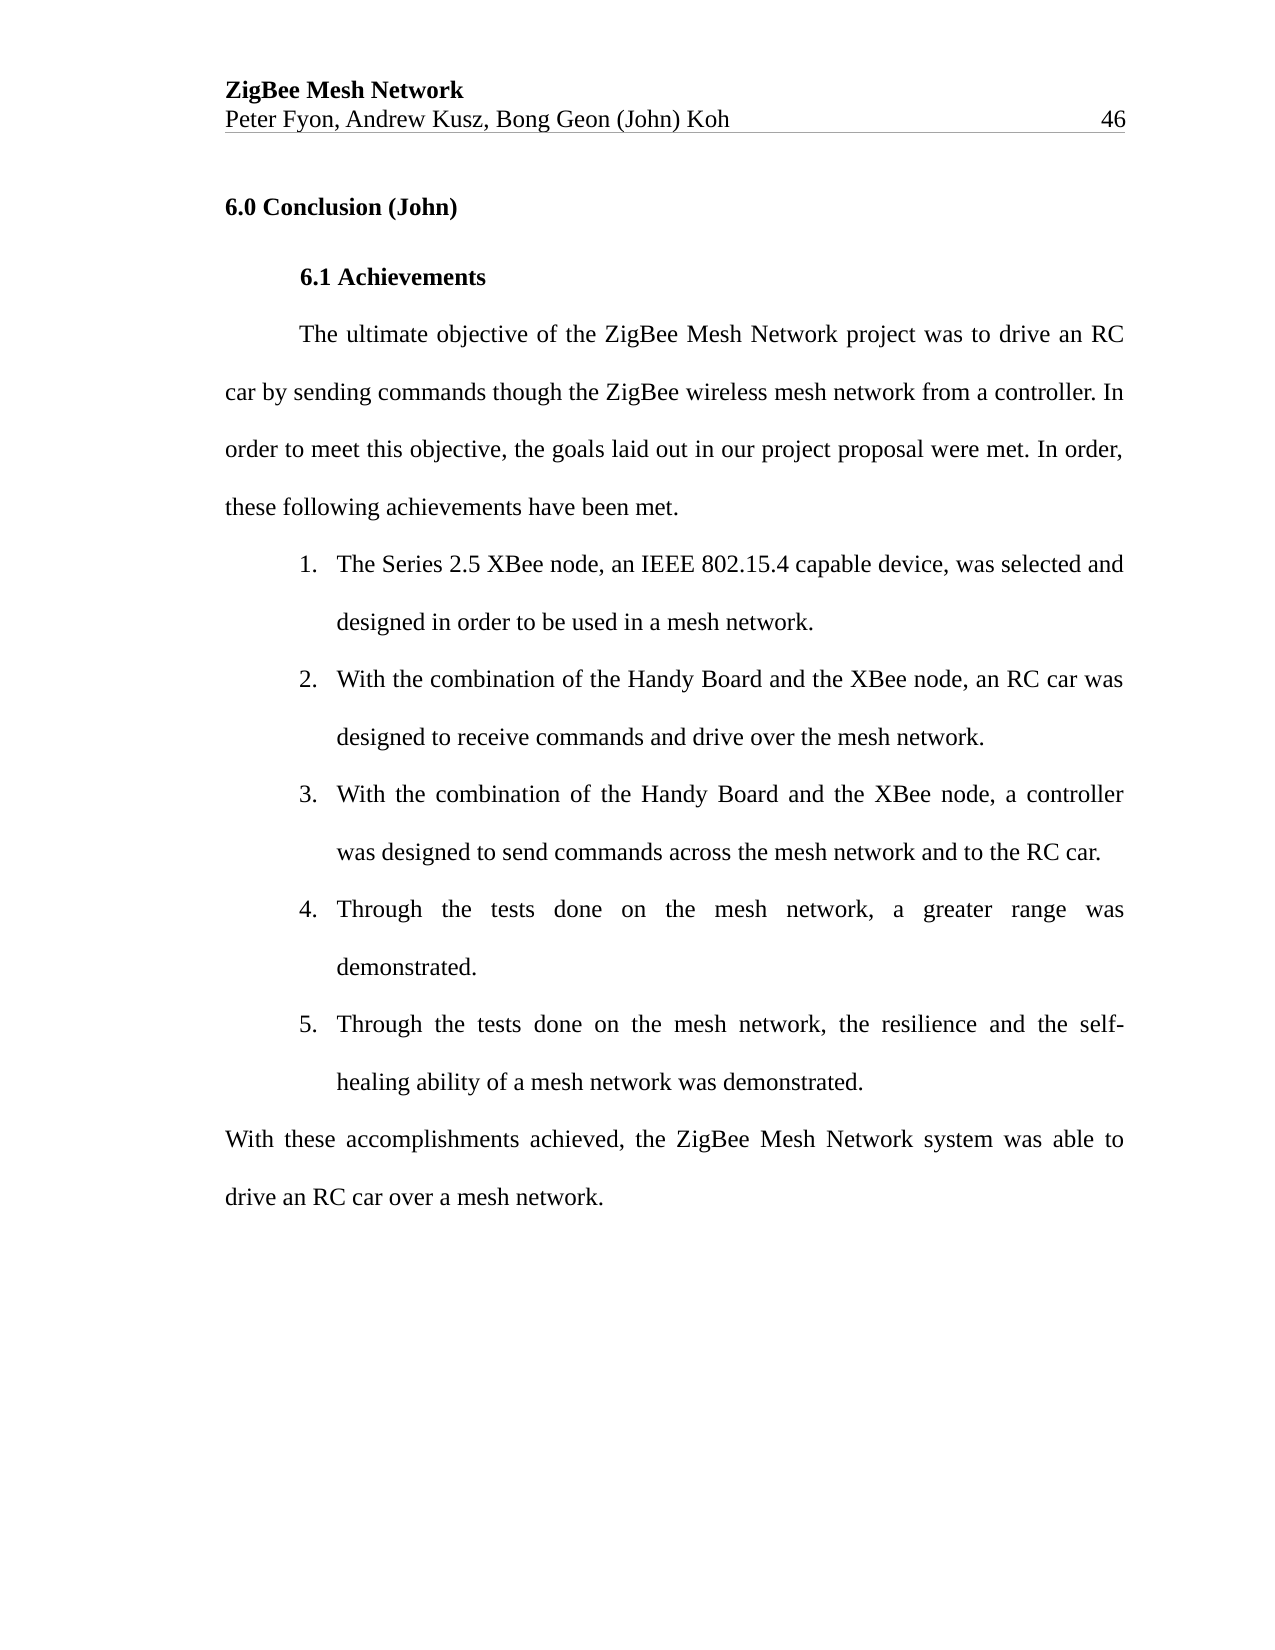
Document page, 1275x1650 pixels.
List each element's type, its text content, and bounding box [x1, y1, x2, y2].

list Through the tests done on the mesh network, the resilience and the self-healing ability of a mesh network was demonstrated. [299, 1009, 1125, 1095]
subtitle Conclusion (John) [225, 192, 1125, 220]
list Through the tests done on the mesh network, a greater range was demonstrated. [299, 894, 1125, 980]
list Achievements [300, 262, 1125, 290]
text With these accomplishments achieved, the ZigBee Mesh Network system was able to drive an RC car over a mesh network. [225, 1124, 1125, 1210]
list With the combination of the Handy Board and the XBee node, an RC car was designed to receive commands and drive over the mesh network. [299, 664, 1125, 750]
text The ultimate objective of the ZigBee Mesh Network project was to drive an RC car by sending commands though the ZigBee wireless mesh network from a controller. In order to meet this objective, the goals laid out in our project proposal were met. In order, these following achievements have been met. [225, 319, 1125, 520]
list With the combination of the Handy Board and the XBee node, a controller was designed to send commands across the mesh network and to the RC car. [299, 779, 1125, 865]
list The Series 2.5 XBee node, an IEEE 802.15.4 capable device, was selected and designed in order to be used in a mesh network. [299, 549, 1125, 635]
